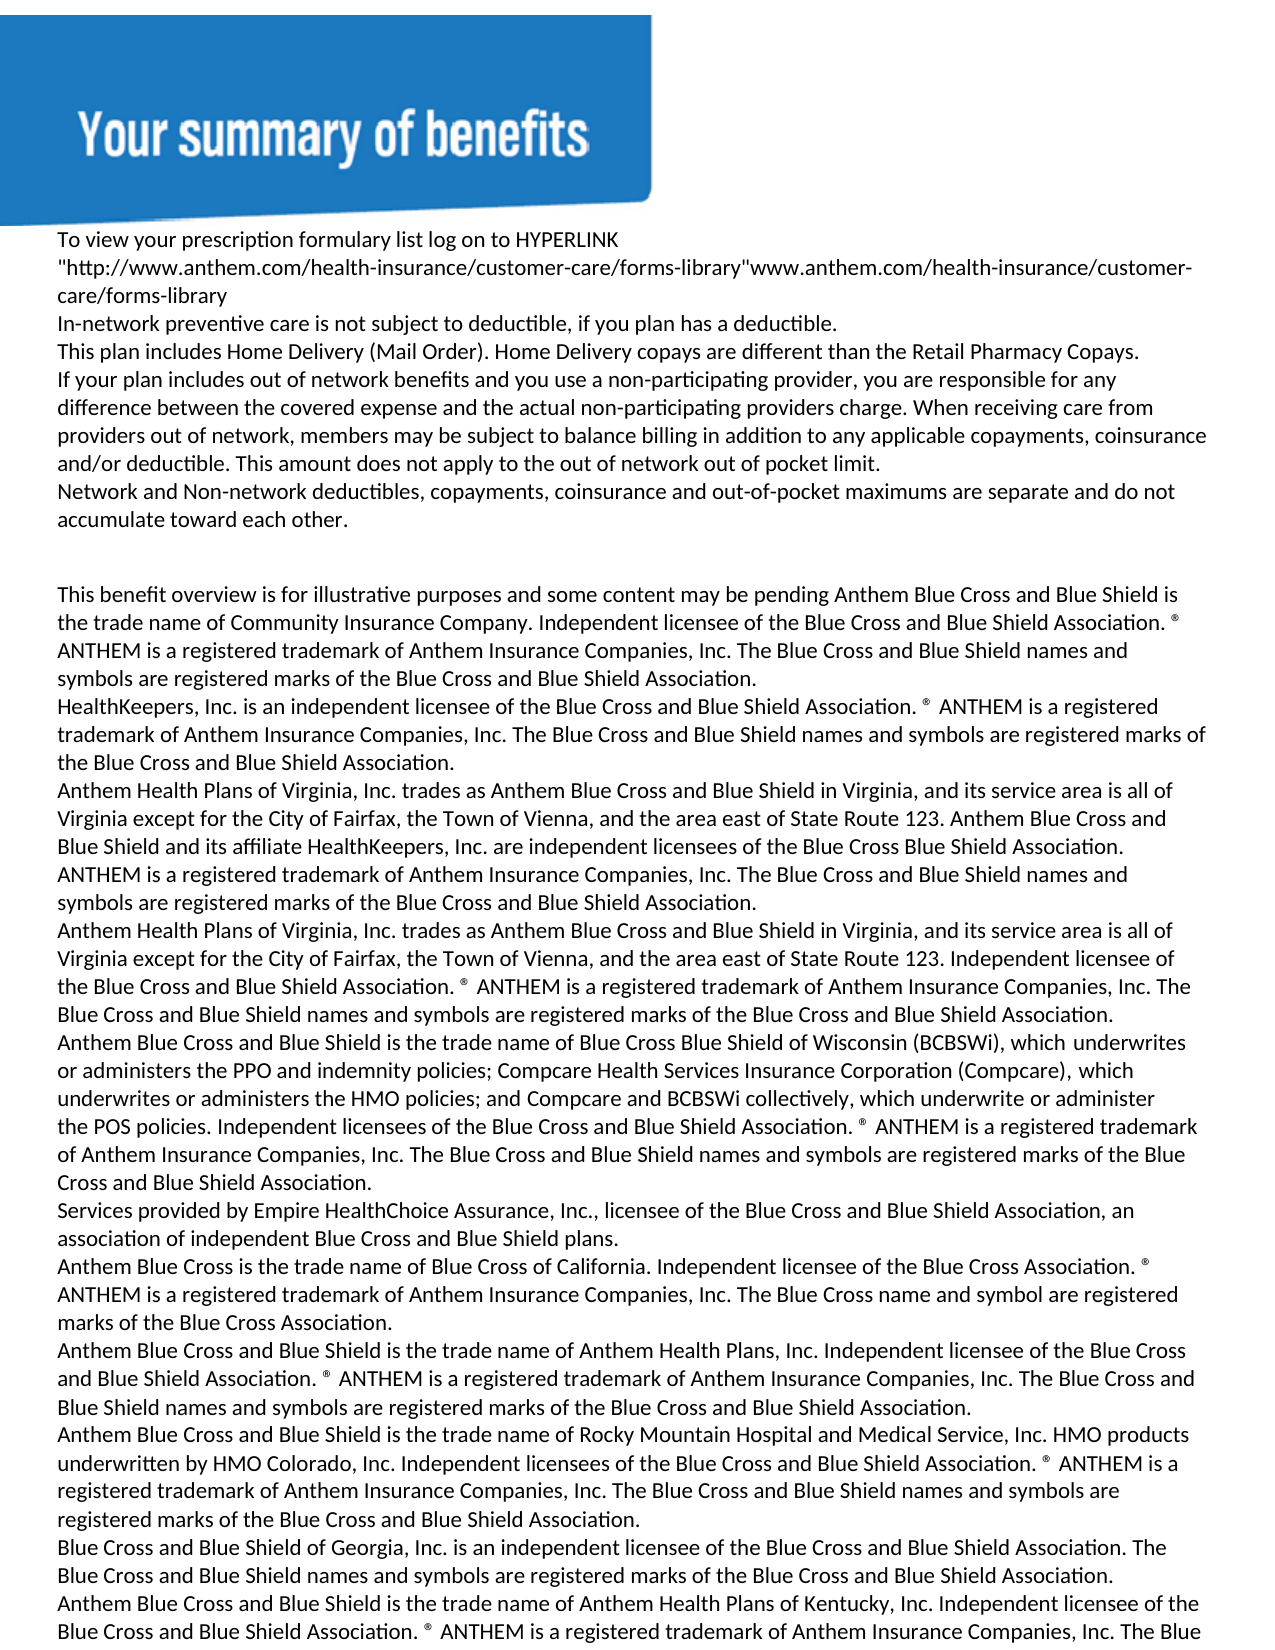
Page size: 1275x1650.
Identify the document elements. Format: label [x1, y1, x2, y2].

picture [0, 15, 655, 226]
